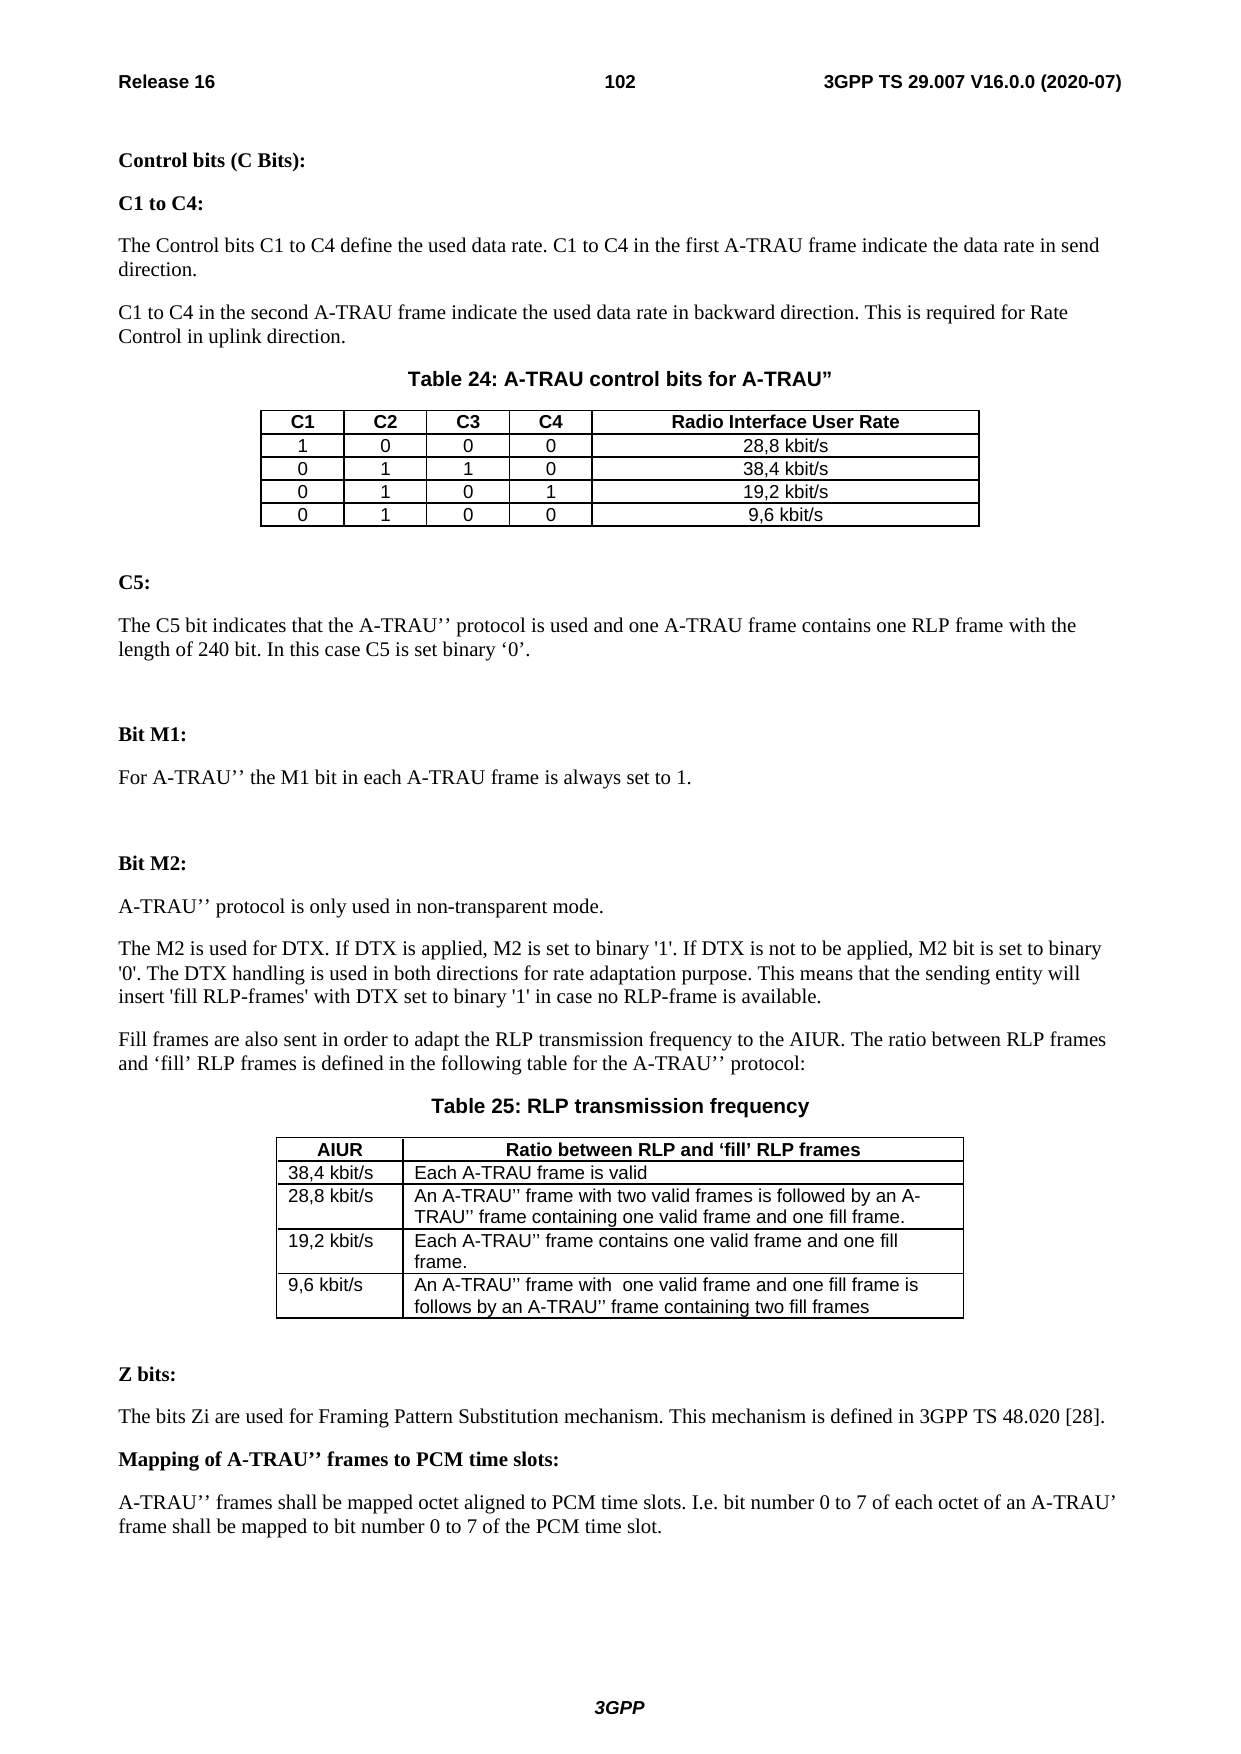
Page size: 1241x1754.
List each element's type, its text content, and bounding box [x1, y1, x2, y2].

text C1 to C4 in the second A-TRAU frame indicate the used data rate in backward direction. This is required for Rate Control in uplink direction. [118, 300, 1122, 348]
text C5: [118, 570, 1122, 594]
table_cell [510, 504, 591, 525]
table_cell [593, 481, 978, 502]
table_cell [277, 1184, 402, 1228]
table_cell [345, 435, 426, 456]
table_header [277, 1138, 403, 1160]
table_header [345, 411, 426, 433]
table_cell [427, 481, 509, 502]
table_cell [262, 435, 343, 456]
text The bits Zi are used for Framing Pattern Substitution mechanism. This mechanism is defined in 3GPP TS 48.020 [28]. [118, 1404, 1122, 1428]
text The C5 bit indicates that the A-TRAU’’ protocol is used and one A-TRAU frame contains one RLP frame with the length of 240 bit. In this case C5 is set binary ‘0’. [118, 613, 1122, 661]
text Mapping of A-TRAU’’ frames to PCM time slots: [118, 1447, 1122, 1471]
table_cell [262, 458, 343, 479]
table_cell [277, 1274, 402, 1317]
text Table 24: A-TRAU control bits for A-TRAU” [118, 367, 1122, 391]
text Fill frames are also sent in order to adapt the RLP transmission frequency to the AIUR. The ratio between RLP frames and ‘fill’ RLP frames is defined in the following table for the A-TRAU’’ protocol: [118, 1027, 1122, 1075]
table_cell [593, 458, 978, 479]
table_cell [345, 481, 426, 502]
text Control bits (C Bits): [118, 148, 1122, 172]
text Z bits: [118, 1362, 1122, 1386]
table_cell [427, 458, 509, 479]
text The M2 is used for DTX. If DTX is applied, M2 is set to binary '1'. If DTX is not to be applied, M2 bit is set to binary '0'. The DTX handling is used in both directions for rate adaptation purpose. This means that the sending entity will insert 'fill RLP-frames' with DTX set to binary '1' in case no RLP-frame is available. [118, 936, 1122, 1008]
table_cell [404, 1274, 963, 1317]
text C1 to C4: [118, 191, 1122, 214]
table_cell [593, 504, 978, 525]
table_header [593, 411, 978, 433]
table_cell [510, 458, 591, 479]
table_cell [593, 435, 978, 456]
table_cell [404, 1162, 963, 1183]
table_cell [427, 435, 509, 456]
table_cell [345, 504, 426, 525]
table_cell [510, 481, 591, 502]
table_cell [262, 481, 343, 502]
text Bit M1: [118, 722, 1122, 746]
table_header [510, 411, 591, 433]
text Bit M2: [118, 851, 1122, 875]
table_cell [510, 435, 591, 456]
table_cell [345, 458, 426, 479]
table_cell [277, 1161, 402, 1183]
text For A-TRAU’’ the M1 bit in each A-TRAU frame is always set to 1. [118, 765, 1122, 789]
text The Control bits C1 to C4 define the used data rate. C1 to C4 in the first A-TRAU frame indicate the data rate in send direction. [118, 233, 1122, 281]
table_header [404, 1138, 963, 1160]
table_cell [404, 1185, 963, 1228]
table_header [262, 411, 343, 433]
text A-TRAU’’ protocol is only used in non-transparent mode. [118, 893, 1122, 918]
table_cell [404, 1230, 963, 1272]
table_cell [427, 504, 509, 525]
text A-TRAU’’ frames shall be mapped octet aligned to PCM time slots. I.e. bit number 0 to 7 of each octet of an A-TRAU’ frame shall be mapped to bit number 0 to 7 of the PCM time slot. [118, 1490, 1122, 1538]
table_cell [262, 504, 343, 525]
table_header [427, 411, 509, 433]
text Table 25: RLP transmission frequency [118, 1094, 1122, 1118]
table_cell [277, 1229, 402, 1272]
